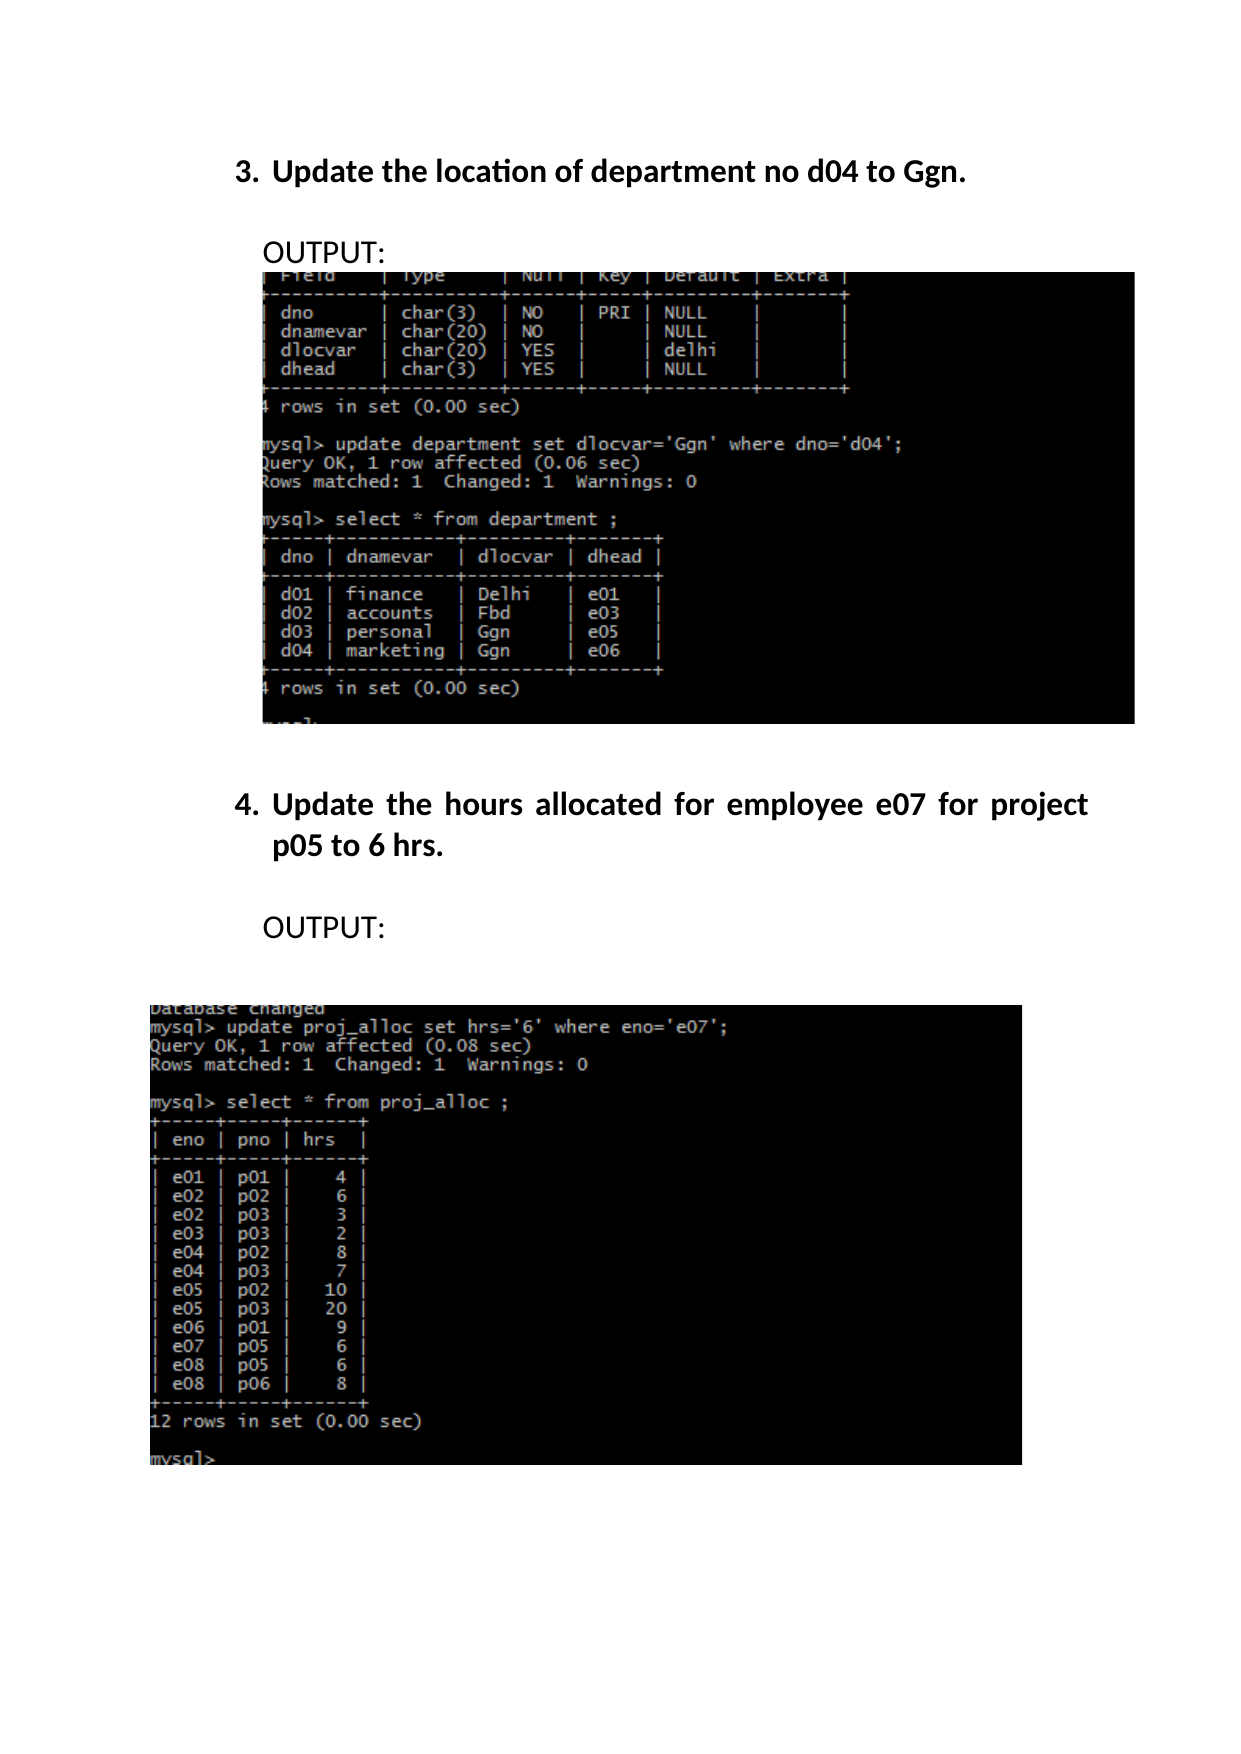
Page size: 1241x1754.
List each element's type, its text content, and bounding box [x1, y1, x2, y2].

list OUTPUT: [262, 231, 1090, 272]
list Update the location of department no d04 to Ggn. [234, 150, 1090, 191]
picture [262, 272, 1135, 724]
list Update the hours allocated for employee e07 for project p05 to 6 hrs. [234, 783, 1090, 865]
list OUTPUT: [262, 906, 1090, 946]
picture [150, 1005, 1023, 1465]
